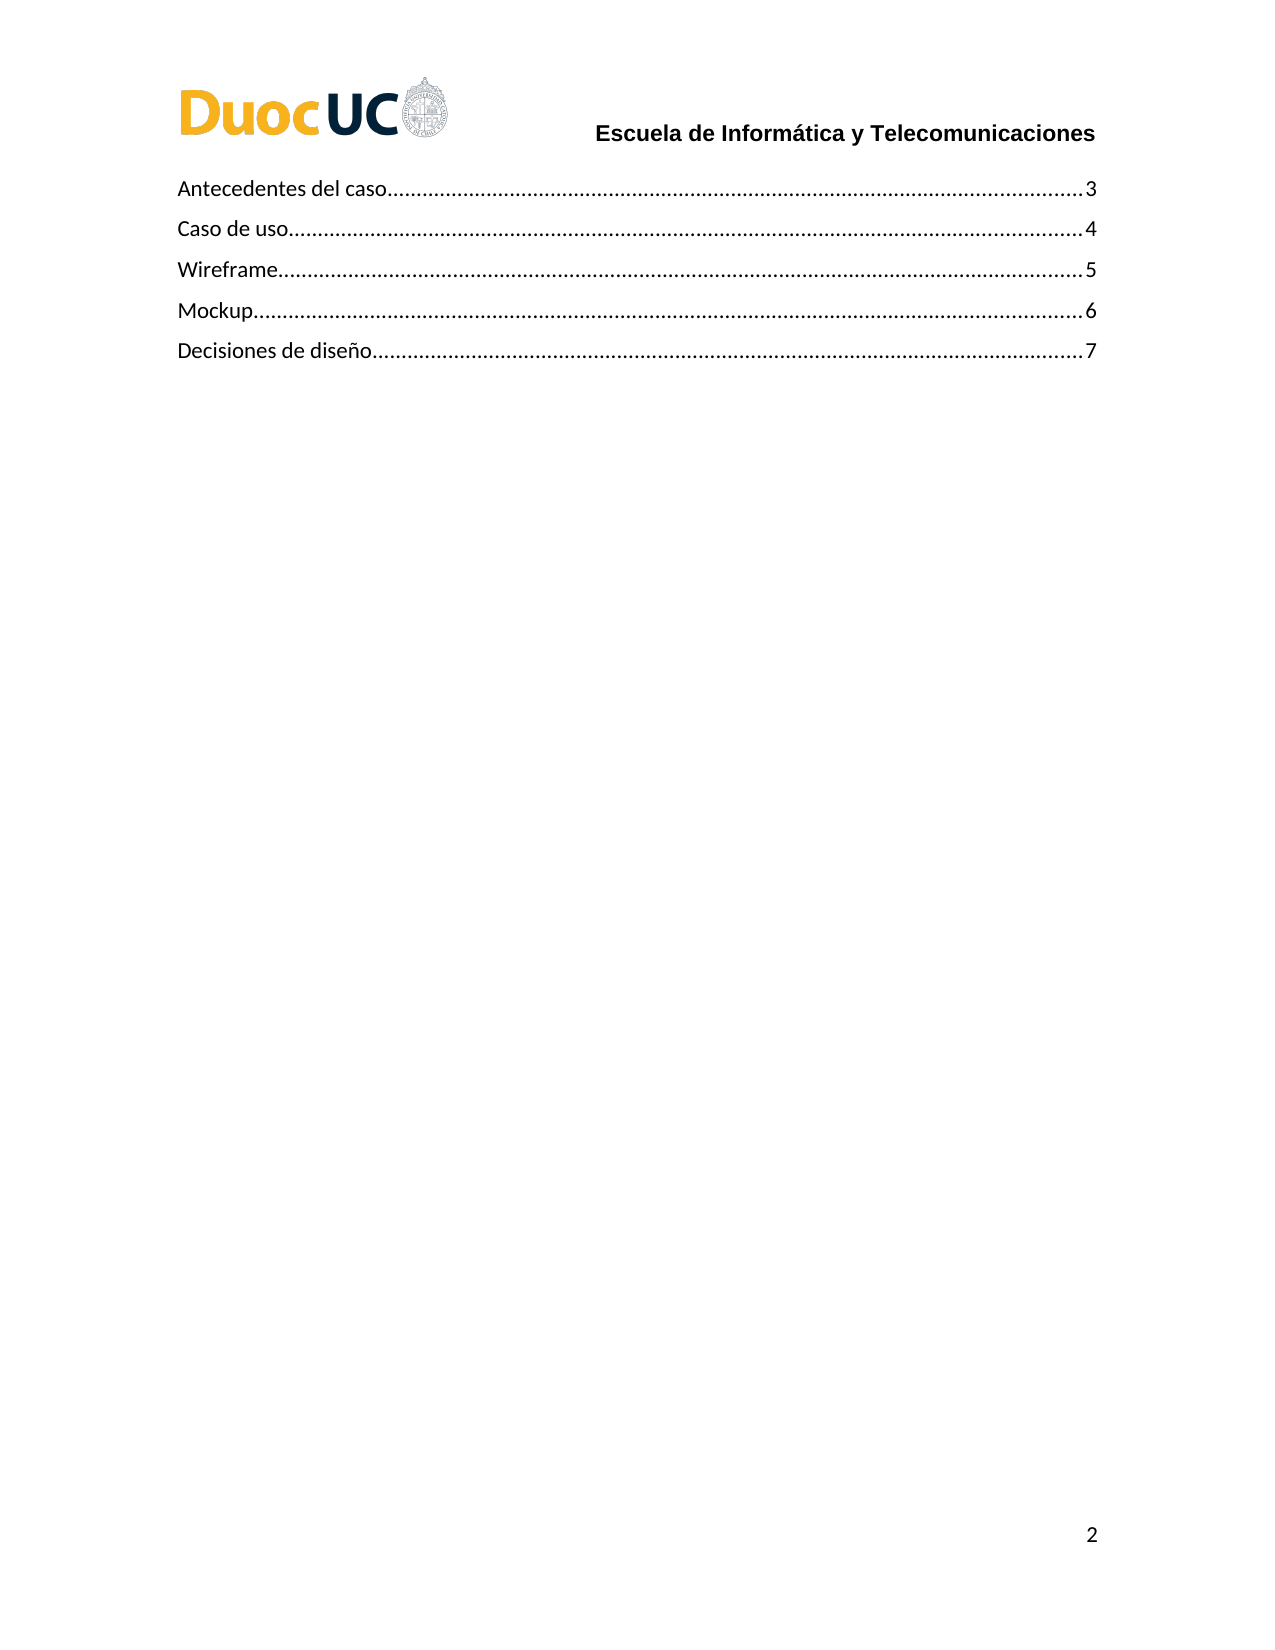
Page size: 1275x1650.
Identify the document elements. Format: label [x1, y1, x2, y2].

picture [177, 73, 451, 141]
